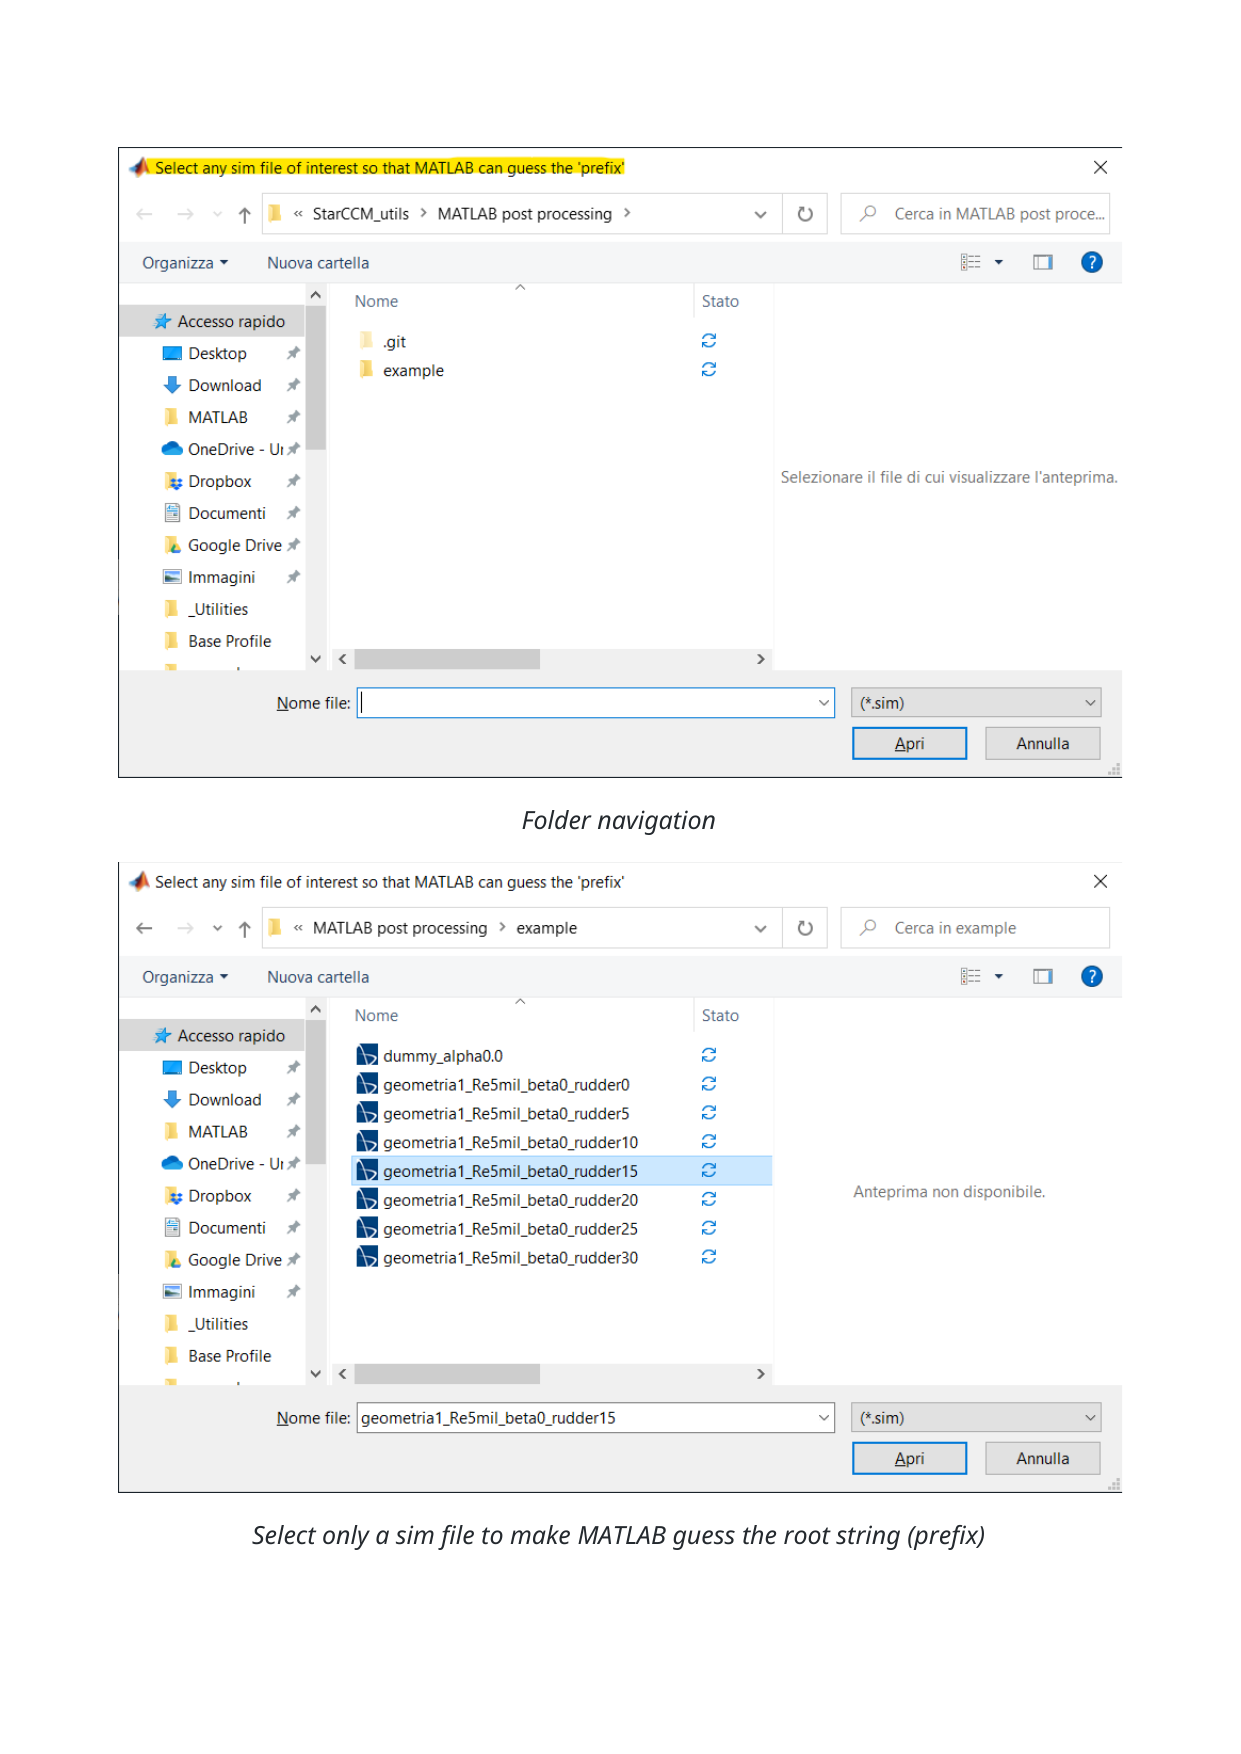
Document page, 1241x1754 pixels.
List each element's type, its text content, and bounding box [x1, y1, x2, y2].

text Folder navigation [118, 803, 1122, 837]
text Select only a sim file to make MATLAB guess the root string (prefix) [118, 1517, 1122, 1551]
picture [118, 147, 1123, 778]
picture [118, 862, 1123, 1493]
